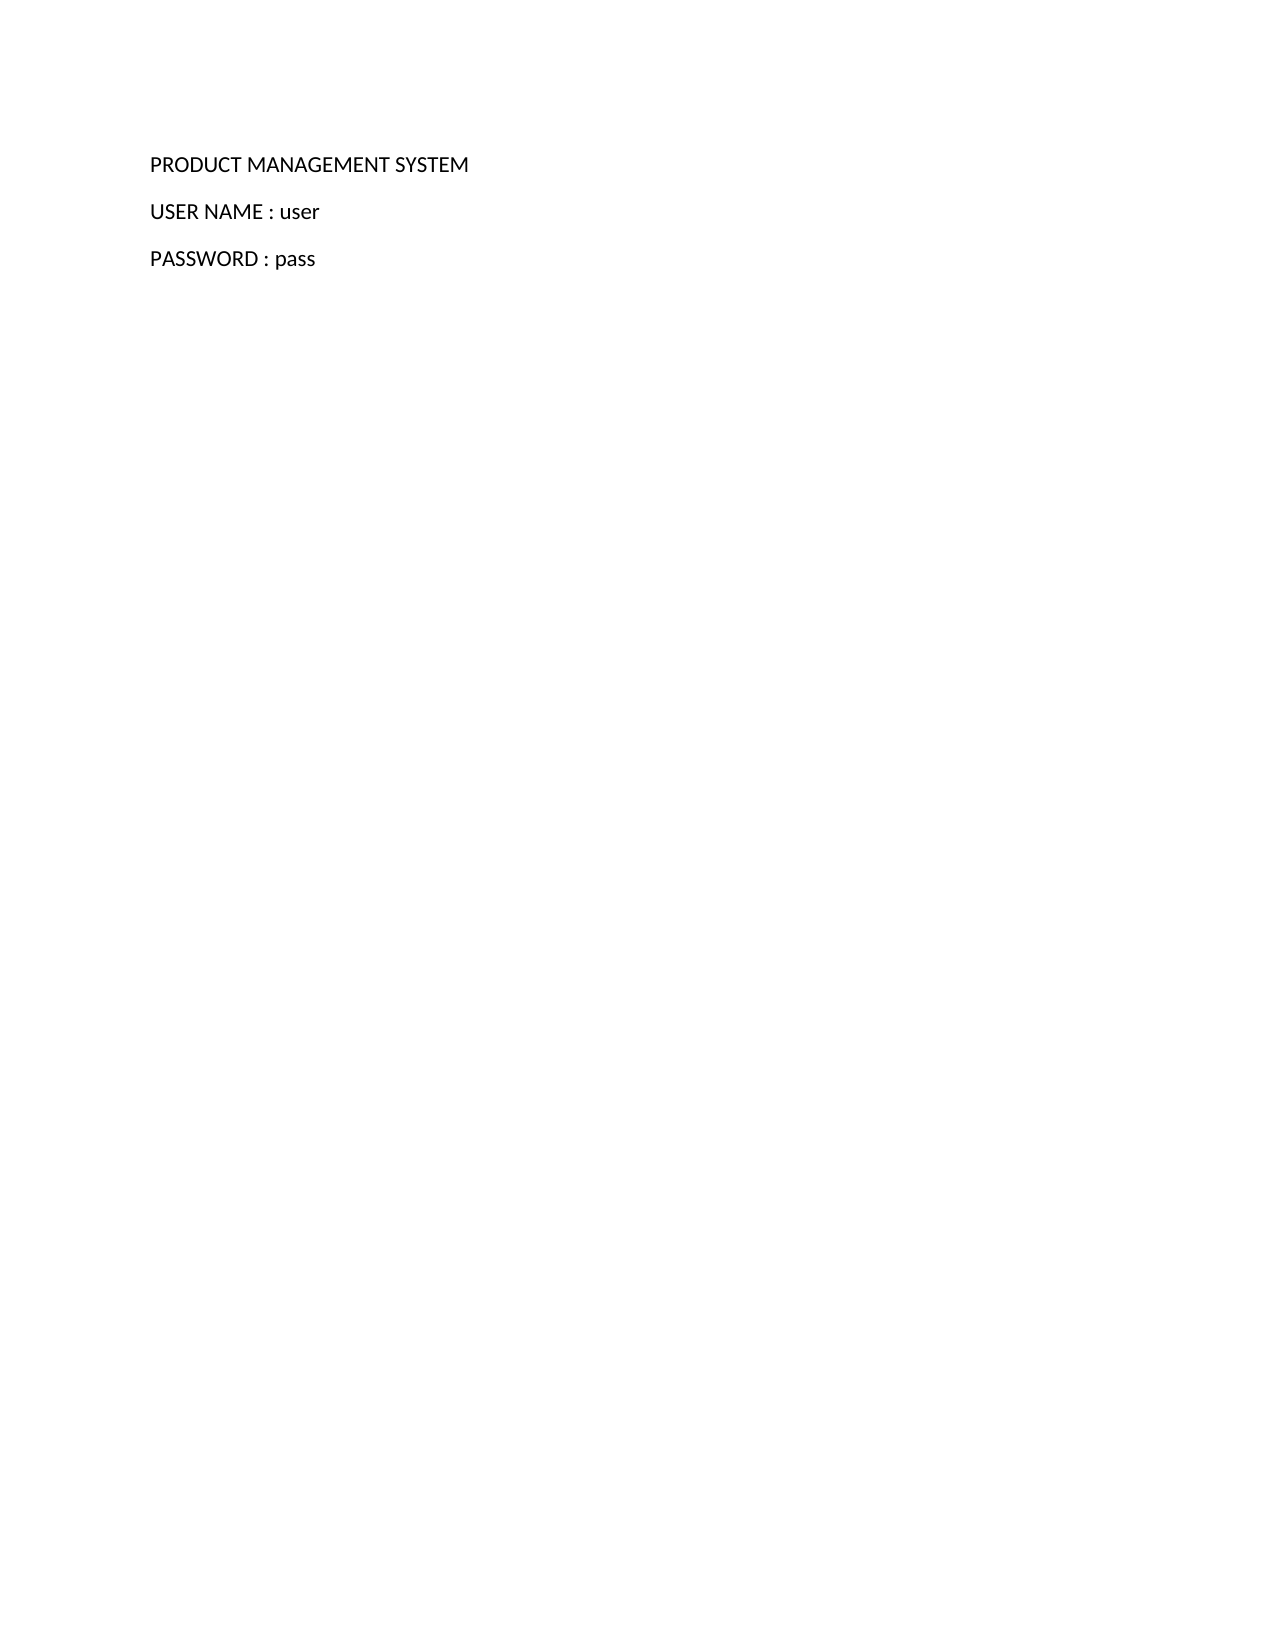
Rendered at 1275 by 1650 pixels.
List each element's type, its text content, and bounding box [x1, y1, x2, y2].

text USER NAME : user [150, 197, 1125, 225]
text PRODUCT MANAGEMENT SYSTEM [150, 150, 1125, 178]
text PASSWORD : pass [150, 244, 1125, 272]
